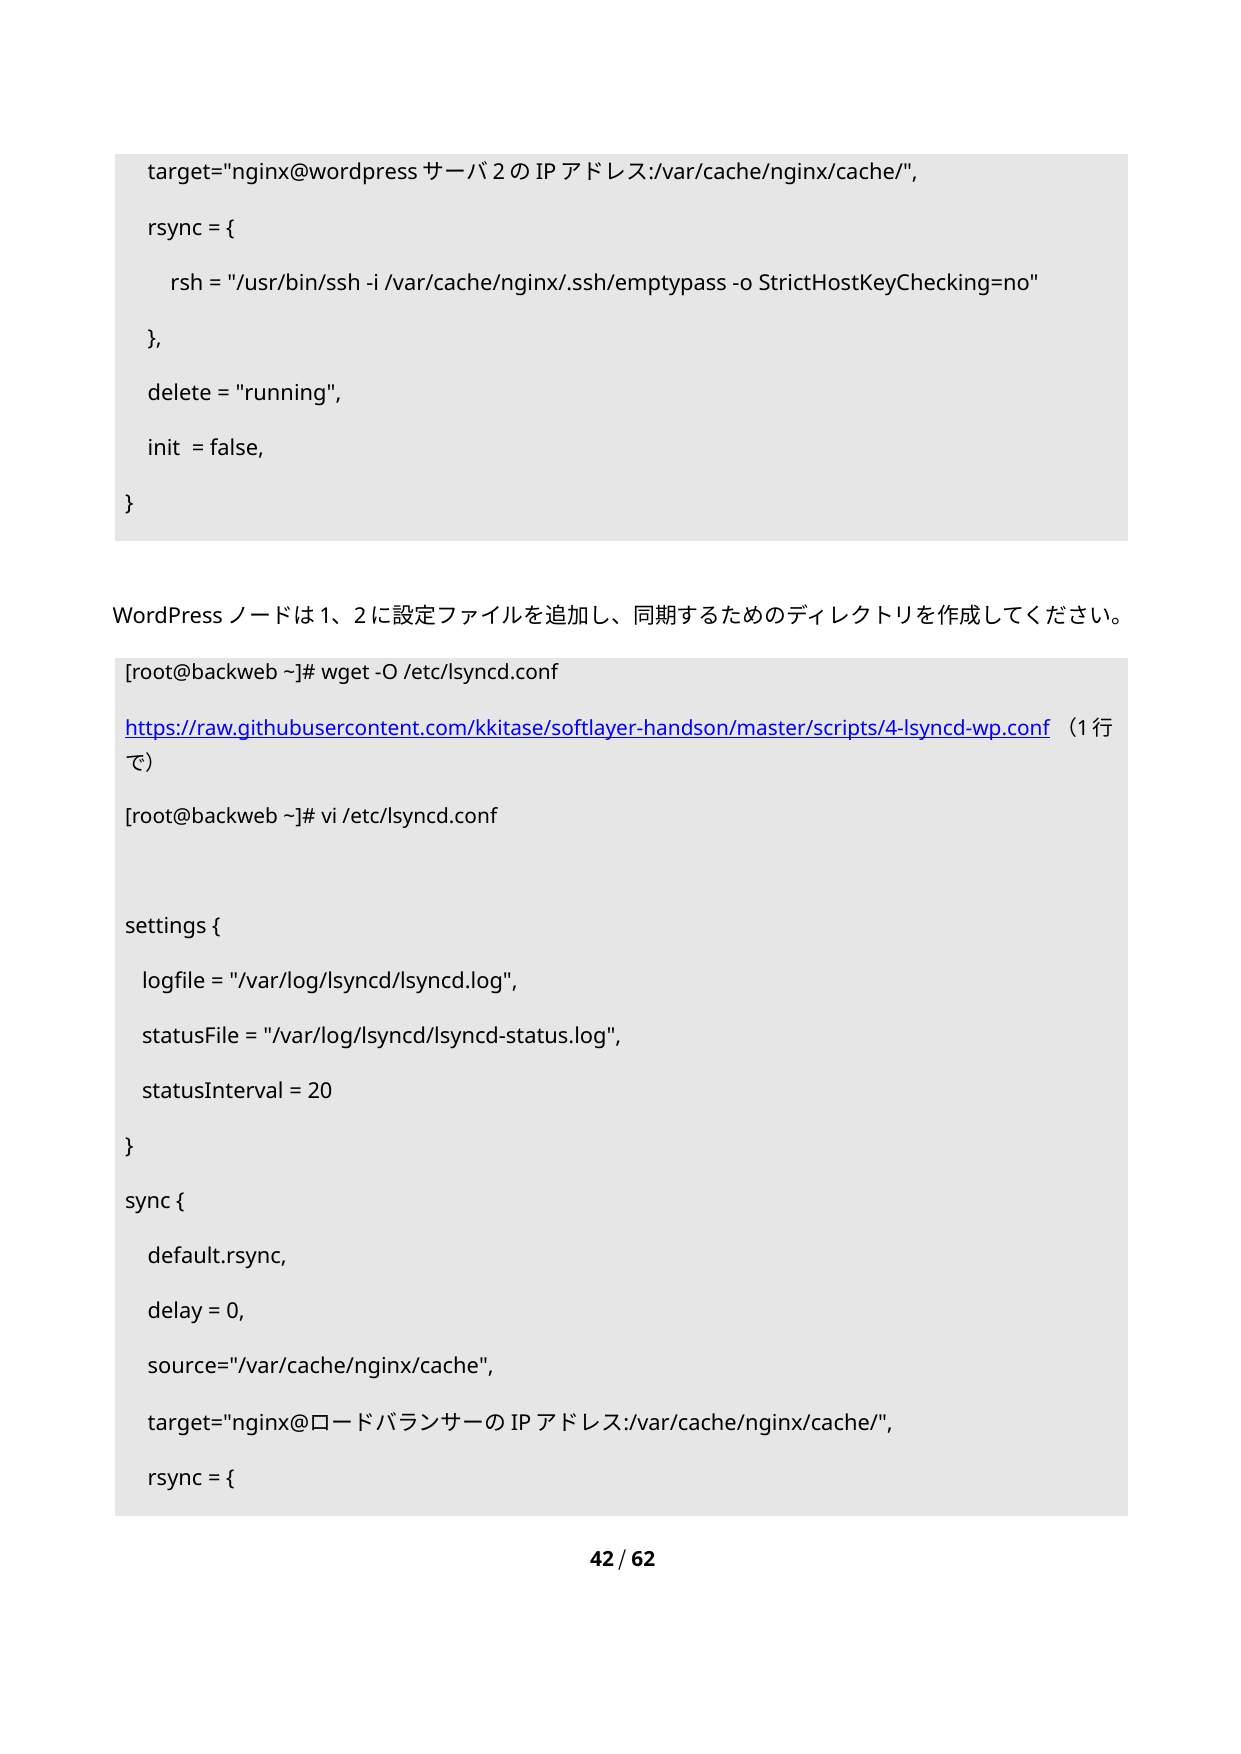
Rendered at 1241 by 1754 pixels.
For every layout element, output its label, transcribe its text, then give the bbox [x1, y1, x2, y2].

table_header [115, 658, 1128, 1516]
text WordPressノードは1、2に設定ファイルを追加し、同期するためのディレクトリを作成してください。 [112, 598, 1128, 630]
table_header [115, 154, 1128, 541]
